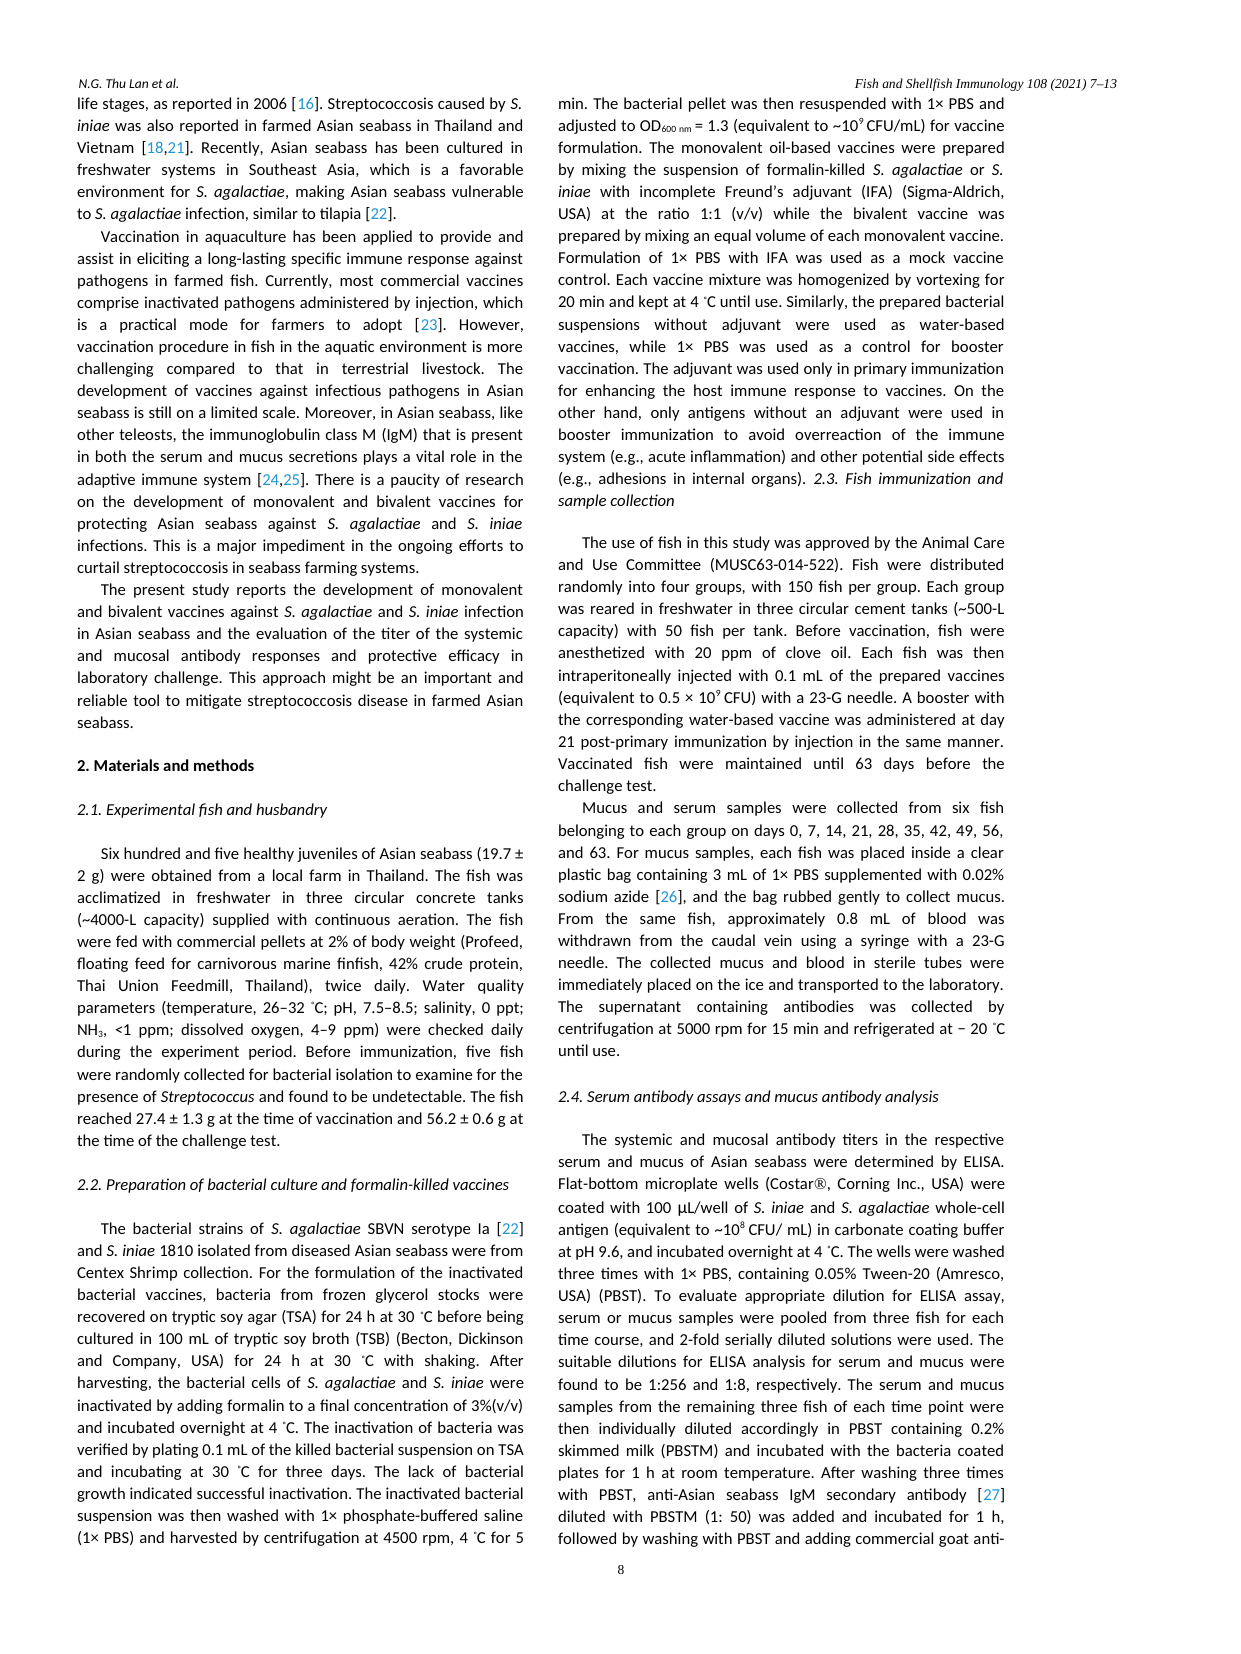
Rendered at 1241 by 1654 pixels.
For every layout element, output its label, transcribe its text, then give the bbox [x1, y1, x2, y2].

subtitle 2.4. Serum antibody assays and mucus antibody analysis [558, 1086, 1003, 1106]
text The bacterial strains of S. agalactiae SBVN serotype Ia [22] and S. iniae 1810 isolated from diseased Asian seabass were from Centex Shrimp collection. For the formulation of the inactivated bacterial vaccines, bacteria from frozen glycerol stocks were recovered on tryptic soy agar (TSA) for 24 h at 30 ◦C before being cultured in 100 mL of tryptic soy broth (TSB) (Becton, Dickinson and Company, USA) for 24 h at 30 ◦C with shaking. After harvesting, the bacterial cells of S. agalactiae and S. iniae were inactivated by adding formalin to a final concentration of 3%(v/v) and incubated overnight at 4 ◦C. The inactivation of bacteria was verified by plating 0.1 mL of the killed bacterial suspension on TSA and incubating at 30 ◦C for three days. The lack of bacterial growth indicated successful inactivation. The inactivated bacterial suspension was then washed with 1× phosphate-buffered saline (1× PBS) and harvested by centrifugation at 4500 rpm, 4 ◦C for 5 min. The bacterial pellet was then resuspended with 1× PBS and adjusted to OD600 nm = 1.3 (equivalent to ~109 CFU/mL) for vaccine formulation. The monovalent oil-based vaccines were prepared by mixing the suspension of formalin-killed S. agalactiae or S. iniae with incomplete Freund’s adjuvant (IFA) (Sigma-Aldrich, USA) at the ratio 1:1 (v/v) while the bivalent vaccine was prepared by mixing an equal volume of each monovalent vaccine. Formulation of 1× PBS with IFA was used as a mock vaccine control. Each vaccine mixture was homogenized by vortexing for 20 min and kept at 4 ◦C until use. Similarly, the prepared bacterial suspensions without adjuvant were used as water-based vaccines, while 1× PBS was used as a control for booster vaccination. The adjuvant was used only in primary immunization for enhancing the host immune response to vaccines. On the other hand, only antigens without an adjuvant were used in booster immunization to avoid overreaction of the immune system (e.g., acute inflammation) and other potential side effects (e.g., adhesions in internal organs). 2.3. Fish immunization and sample collection [77, 1218, 524, 1548]
text The use of fish in this study was approved by the Animal Care and Use Committee (MUSC63-014-522). Fish were distributed randomly into four groups, with 150 fish per group. Each group was reared in freshwater in three circular cement tanks (~500-L capacity) with 50 fish per tank. Before vaccination, fish were anesthetized with 20 ppm of clove oil. Each fish was then intraperitoneally injected with 0.1 mL of the prepared vaccines (equivalent to 0.5 × 109 CFU) with a 23-G needle. A booster with the corresponding water-based vaccine was administered at day 21 post-primary immunization by injection in the same manner. Vaccinated fish were maintained until 63 days before the challenge test. [558, 532, 1005, 796]
text Vaccination in aquaculture has been applied to provide and assist in eliciting a long-lasting specific immune response against pathogens in farmed fish. Currently, most commercial vaccines comprise inactivated pathogens administered by injection, which is a practical mode for farmers to adopt [23]. However, vaccination procedure in fish in the aquatic environment is more challenging compared to that in terrestrial livestock. The development of vaccines against infectious pathogens in Asian seabass is still on a limited scale. Moreover, in Asian seabass, like other teleosts, the immunoglobulin class M (IgM) that is present in both the serum and mucus secretions plays a vital role in the adaptive immune system [24,25]. There is a paucity of research on the development of monovalent and bivalent vaccines for protecting Asian seabass against S. agalactiae and S. iniae infections. This is a major impediment in the ongoing efforts to curtail streptococcosis in seabass farming systems. [77, 226, 524, 577]
text The bacterial strains of S. agalactiae SBVN serotype Ia [22] and S. iniae 1810 isolated from diseased Asian seabass were from Centex Shrimp collection. For the formulation of the inactivated bacterial vaccines, bacteria from frozen glycerol stocks were recovered on tryptic soy agar (TSA) for 24 h at 30 ◦C before being cultured in 100 mL of tryptic soy broth (TSB) (Becton, Dickinson and Company, USA) for 24 h at 30 ◦C with shaking. After harvesting, the bacterial cells of S. agalactiae and S. iniae were inactivated by adding formalin to a final concentration of 3%(v/v) and incubated overnight at 4 ◦C. The inactivation of bacteria was verified by plating 0.1 mL of the killed bacterial suspension on TSA and incubating at 30 ◦C for three days. The lack of bacterial growth indicated successful inactivation. The inactivated bacterial suspension was then washed with 1× phosphate-buffered saline (1× PBS) and harvested by centrifugation at 4500 rpm, 4 ◦C for 5 min. The bacterial pellet was then resuspended with 1× PBS and adjusted to OD600 nm = 1.3 (equivalent to ~109 CFU/mL) for vaccine formulation. The monovalent oil-based vaccines were prepared by mixing the suspension of formalin-killed S. agalactiae or S. iniae with incomplete Freund’s adjuvant (IFA) (Sigma-Aldrich, USA) at the ratio 1:1 (v/v) while the bivalent vaccine was prepared by mixing an equal volume of each monovalent vaccine. Formulation of 1× PBS with IFA was used as a mock vaccine control. Each vaccine mixture was homogenized by vortexing for 20 min and kept at 4 ◦C until use. Similarly, the prepared bacterial suspensions without adjuvant were used as water-based vaccines, while 1× PBS was used as a control for booster vaccination. The adjuvant was used only in primary immunization for enhancing the host immune response to vaccines. On the other hand, only antigens without an adjuvant were used in booster immunization to avoid overreaction of the immune system (e.g., acute inflammation) and other potential side effects (e.g., adhesions in internal organs). 2.3. Fish immunization and sample collection [558, 93, 1005, 511]
text Mucus and serum samples were collected from six fish belonging to each group on days 0, 7, 14, 21, 28, 35, 42, 49, 56, and 63. For mucus samples, each fish was placed inside a clear plastic bag containing 3 mL of 1× PBS supplemented with 0.02% sodium azide [26], and the bag rubbed gently to collect mucus. From the same fish, approximately 0.8 mL of blood was withdrawn from the caudal vein using a syringe with a 23-G needle. The collected mucus and blood in sterile tubes were immediately placed on the ice and transported to the laboratory. The supernatant containing antibodies was collected by centrifugation at 5000 rpm for 15 min and refrigerated at − 20 ◦C until use. [558, 798, 1005, 1061]
text Six hundred and five healthy juveniles of Asian seabass (19.7 ± 2 g) were obtained from a local farm in Thailand. The fish was acclimatized in freshwater in three circular concrete tanks (~4000-L capacity) supplied with continuous aeration. The fish were fed with commercial pellets at 2% of body weight (Profeed, floating feed for carnivorous marine finfish, 42% crude protein, Thai Union Feedmill, Thailand), twice daily. Water quality parameters (temperature, 26–32 ◦C; pH, 7.5–8.5; salinity, 0 ppt; NH3, <1 ppm; dissolved oxygen, 4–9 ppm) were checked daily during the experiment period. Before immunization, five fish were randomly collected for bacterial isolation to examine for the presence of Streptococcus and found to be undetectable. The fish reached 27.4 ± 1.3 g at the time of vaccination and 56.2 ± 0.6 g at the time of the challenge test. [77, 843, 524, 1150]
subtitle 2. Materials and methods [77, 756, 522, 776]
text The present study reports the development of monovalent and bivalent vaccines against S. agalactiae and S. iniae infection in Asian seabass and the evaluation of the titer of the systemic and mucosal antibody responses and protective efficacy in laboratory challenge. This approach might be an important and reliable tool to mitigate streptococcosis disease in farmed Asian seabass. [77, 579, 524, 732]
subtitle 2.2. Preparation of bacterial culture and formalin-killed vaccines [77, 1174, 522, 1195]
subtitle 2.1. Experimental fish and husbandry [77, 799, 522, 819]
